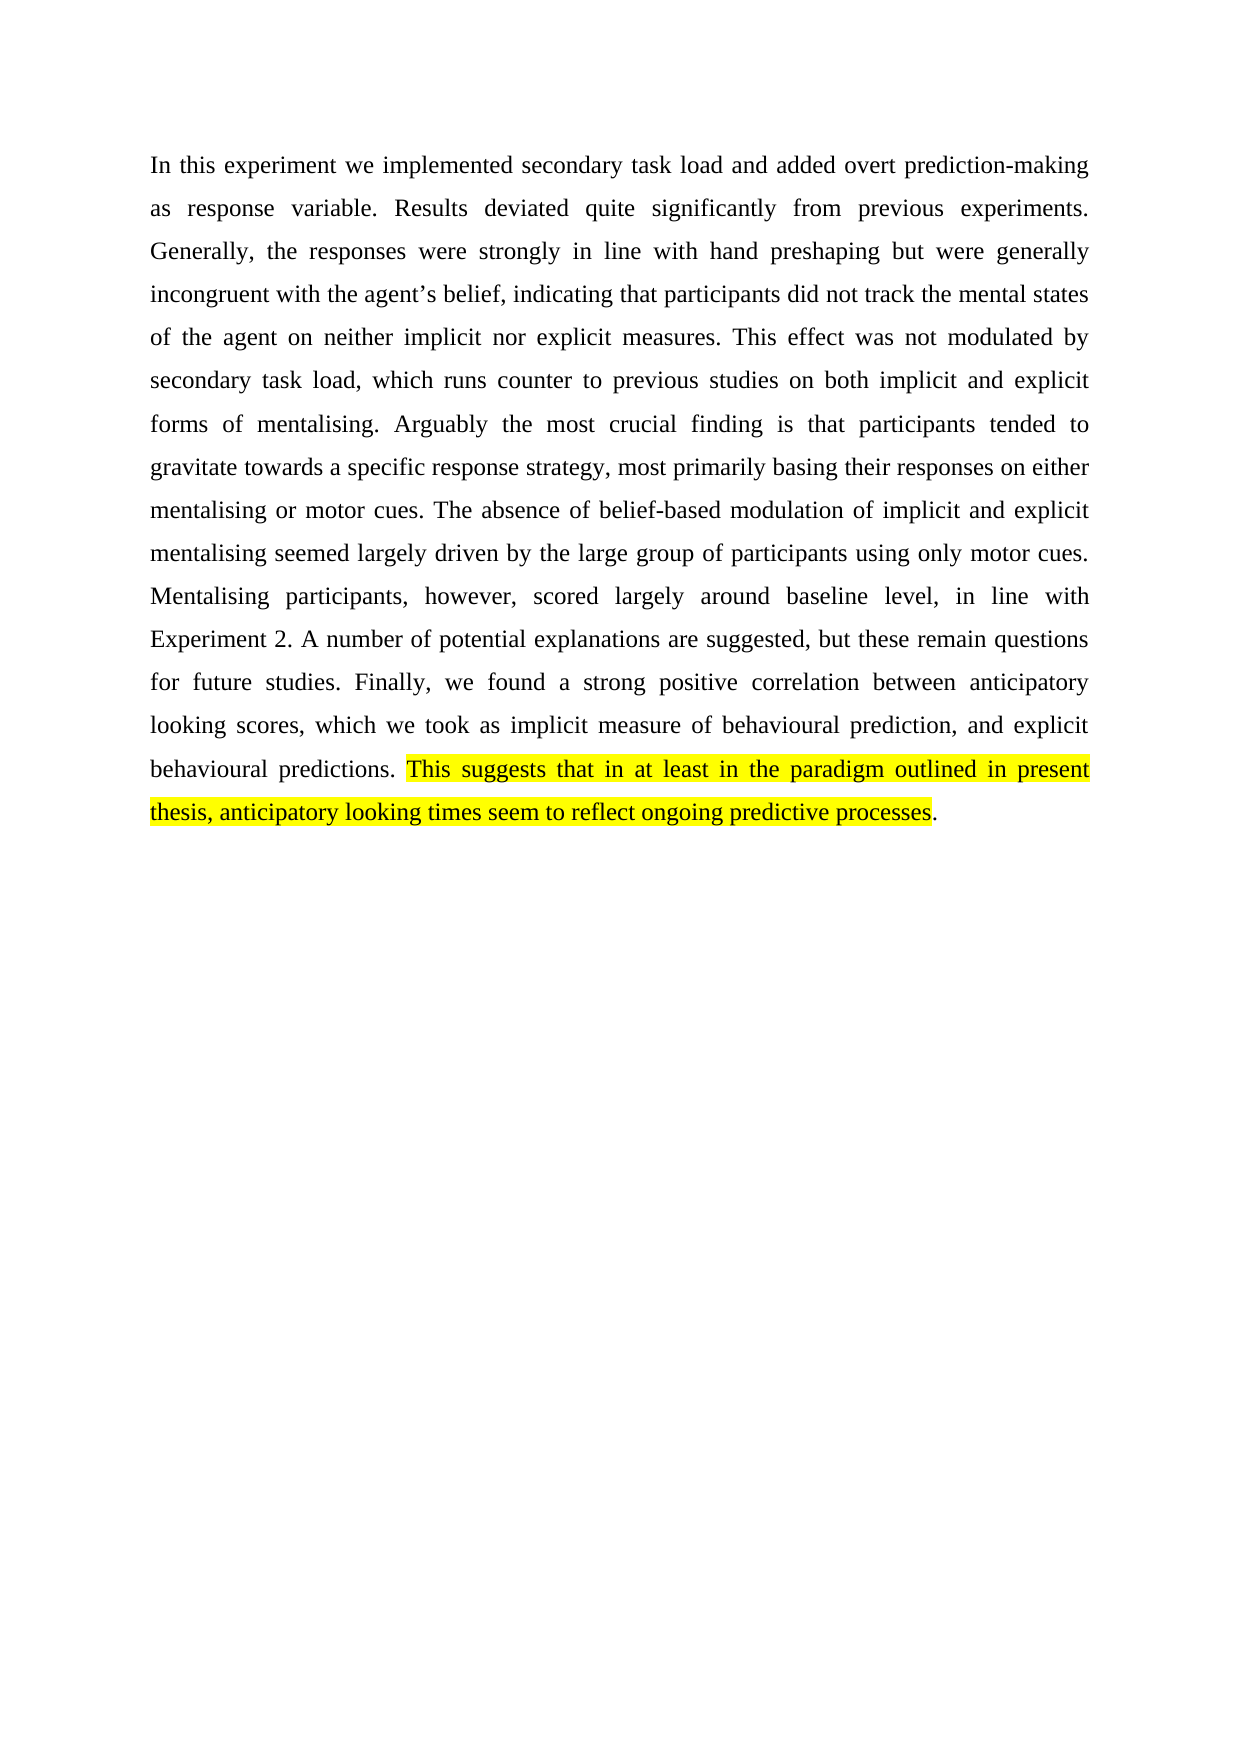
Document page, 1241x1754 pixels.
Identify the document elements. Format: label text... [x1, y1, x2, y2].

text In this experiment we implemented secondary task load and added overt prediction-making as response variable. Results deviated quite significantly from previous experiments. Generally, the responses were strongly in line with hand preshaping but were generally incongruent with the agent’s belief, indicating that participants did not track the mental states of the agent on neither implicit nor explicit measures. This effect was not modulated by secondary task load, which runs counter to previous studies on both implicit and explicit forms of mentalising. Arguably the most crucial finding is that participants tended to gravitate towards a specific response strategy, most primarily basing their responses on either mentalising or motor cues. The absence of belief-based modulation of implicit and explicit mentalising seemed largely driven by the large group of participants using only motor cues. Mentalising participants, however, scored largely around baseline level, in line with Experiment 2. A number of potential explanations are suggested, but these remain questions for future studies. Finally, we found a strong positive correlation between anticipatory looking scores, which we took as implicit measure of behavioural prediction, and explicit behavioural predictions. This suggests that in at least in the paradigm outlined in present thesis, anticipatory looking times seem to reflect ongoing predictive processes. [150, 150, 1090, 826]
